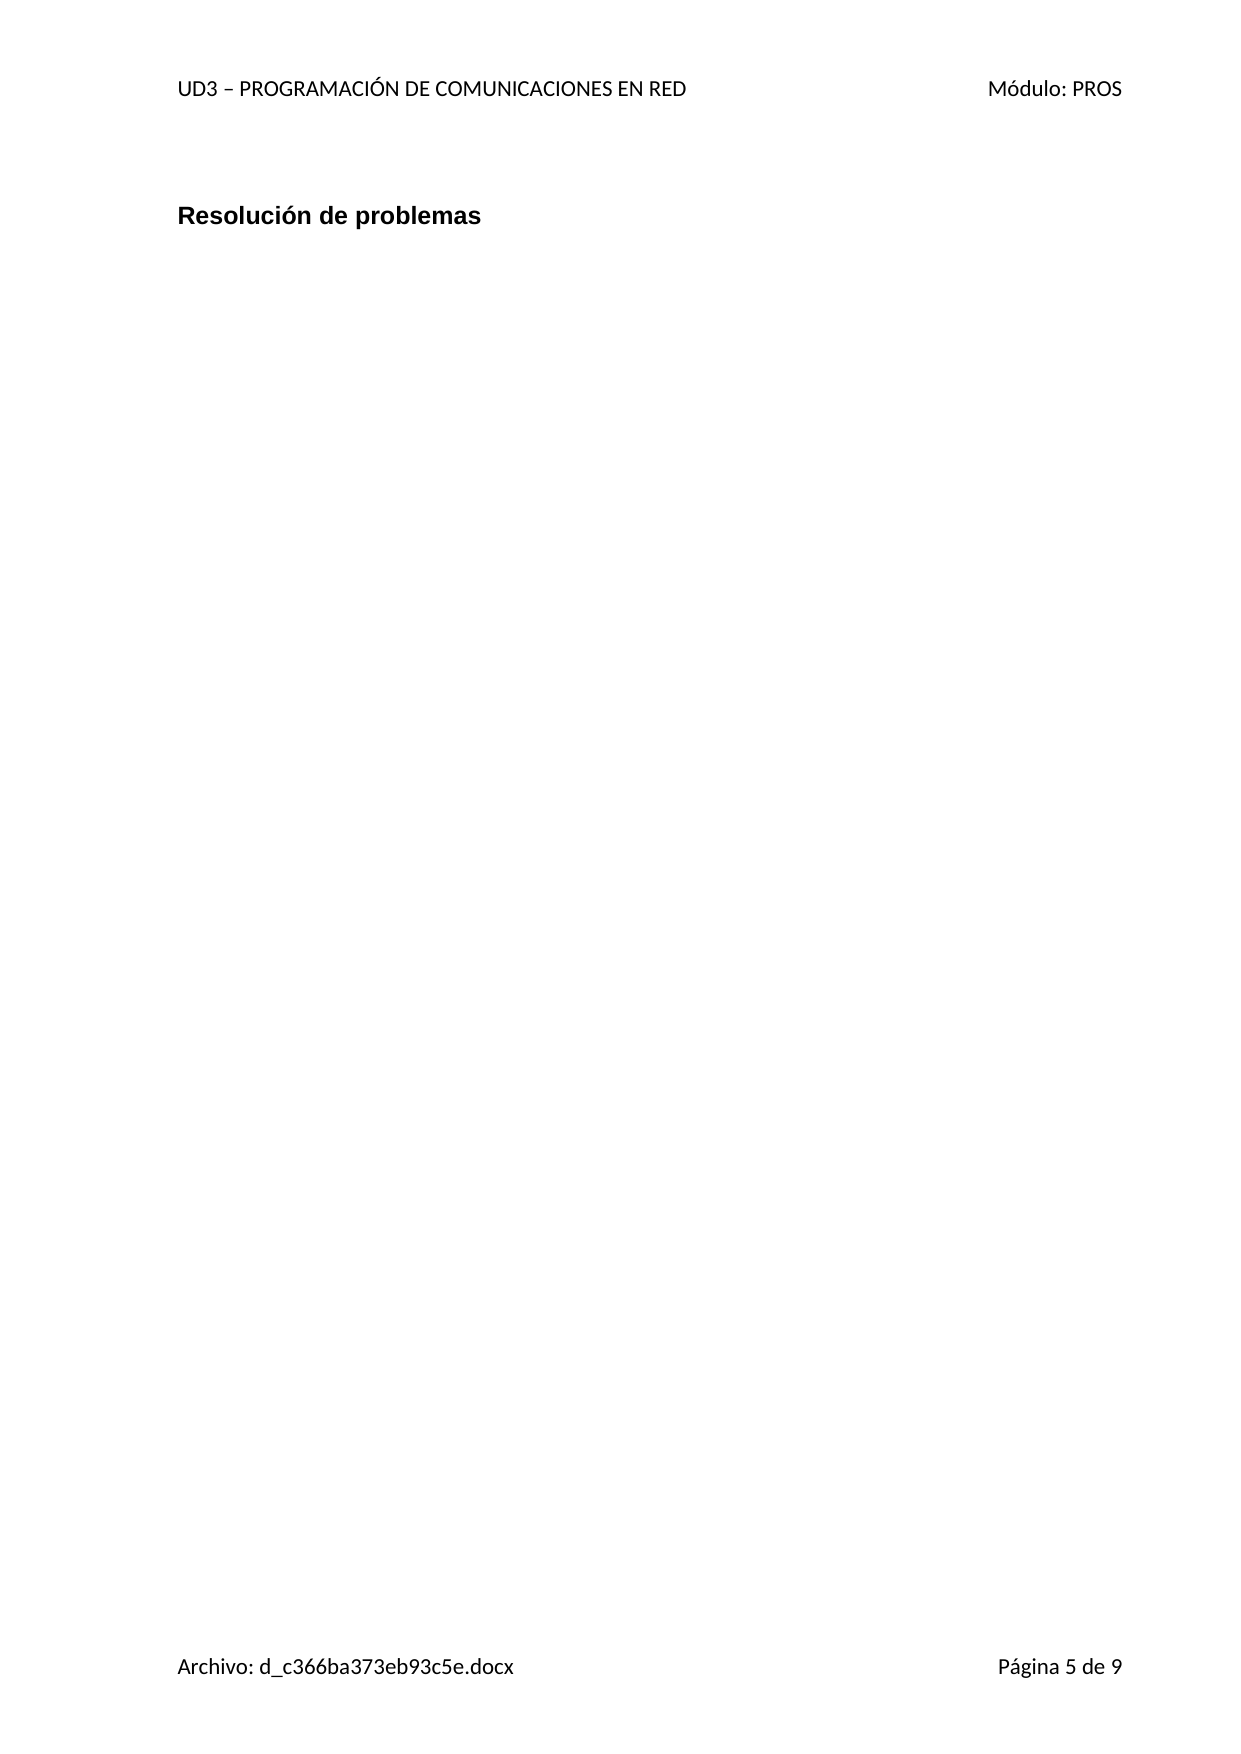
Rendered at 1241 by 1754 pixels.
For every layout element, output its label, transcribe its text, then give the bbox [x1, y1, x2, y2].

text Resolución de problemas [177, 201, 1122, 229]
